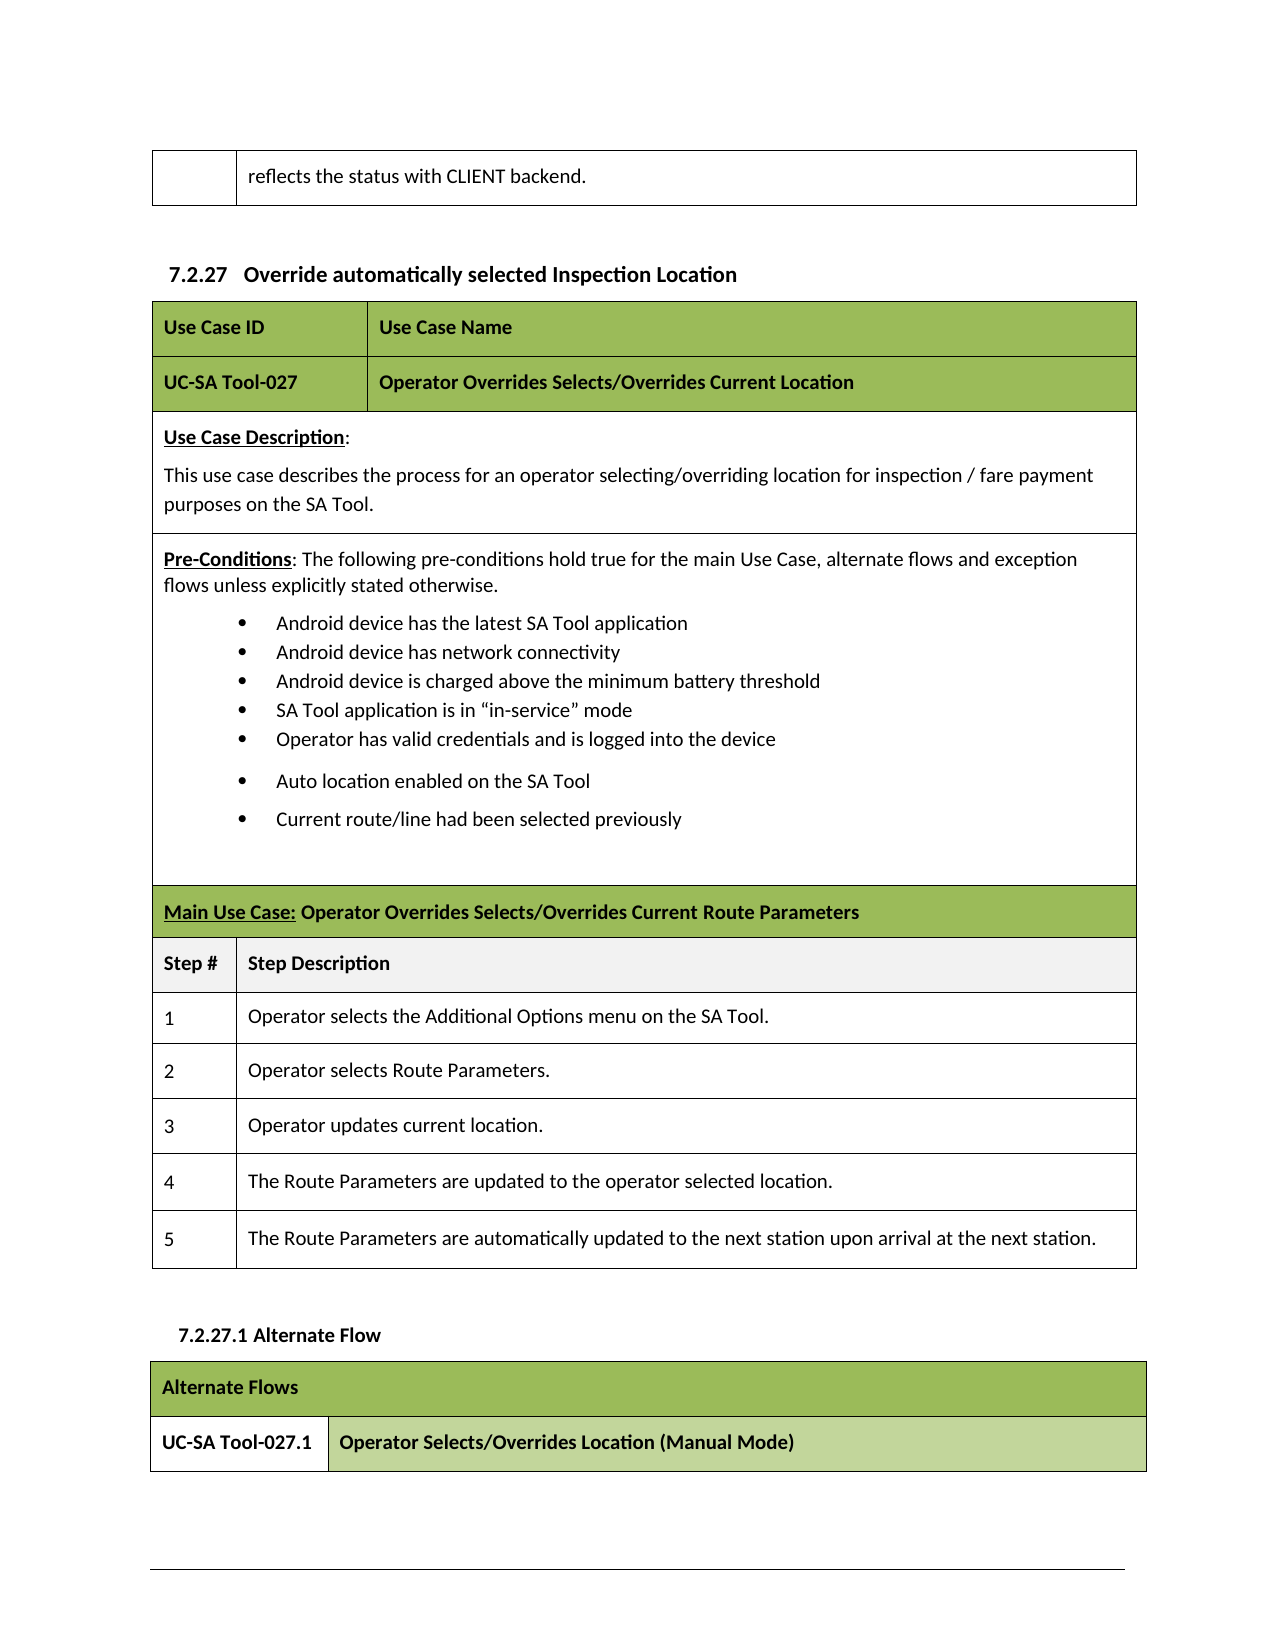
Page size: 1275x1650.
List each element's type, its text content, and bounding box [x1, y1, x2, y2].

table_cell Operator updates current location. [237, 1099, 1136, 1153]
table_header Alternate Flows [151, 1362, 1146, 1416]
table_cell 3 [153, 1099, 236, 1153]
table_cell UC-SA Tool-027 [153, 357, 367, 411]
table_cell The Route Parameters are automatically updated to the next station upon arrival at the next station. [237, 1211, 1136, 1267]
table_cell Use Case Description: This use case describes the process for an operator selecting/overriding location for inspection / fare payment purposes on the SA Tool. [153, 412, 1136, 533]
table_cell 5 [153, 1211, 236, 1267]
table_cell Operator Selects/Overrides Location (Manual Mode) [329, 1417, 1146, 1471]
subtitle Override automatically selected Inspection Location [169, 260, 1125, 288]
subtitle Alternate Flow [178, 1323, 1125, 1348]
table_cell UC-SA Tool-027.1 [151, 1417, 328, 1471]
table_cell The Route Parameters are updated to the operator selected location. [237, 1154, 1136, 1210]
table_header Use Case ID [153, 302, 367, 356]
table_cell 1 [153, 151, 236, 205]
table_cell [237, 151, 1136, 205]
table_cell 4 [153, 1154, 236, 1210]
table_cell Step # [153, 938, 236, 992]
table_cell Main Use Case: Operator Overrides Selects/Overrides Current Route Parameters [153, 886, 1136, 937]
table_cell 2 [153, 1044, 236, 1098]
table_cell Operator selects the Additional Options menu on the SA Tool. [237, 993, 1136, 1043]
table_cell Operator Overrides Selects/Overrides Current Location [368, 357, 1136, 411]
table_header Use Case Name [368, 302, 1136, 356]
table_cell 1 [153, 993, 236, 1043]
table_cell Pre-Conditions: The following pre-conditions hold true for the main Use Case, alternate flows and exception flows unless explicitly stated otherwise. Android device has the latest SA Tool application Android device has network connectivity Android device is charged above the minimum battery threshold SA Tool application is in “in-service” mode Operator has valid credentials and is logged into the device Auto location enabled on the SA Tool Current route/line had been selected previously [153, 534, 1136, 885]
table_cell Step Description [237, 938, 1136, 992]
table_cell Operator selects Route Parameters. [237, 1044, 1136, 1098]
